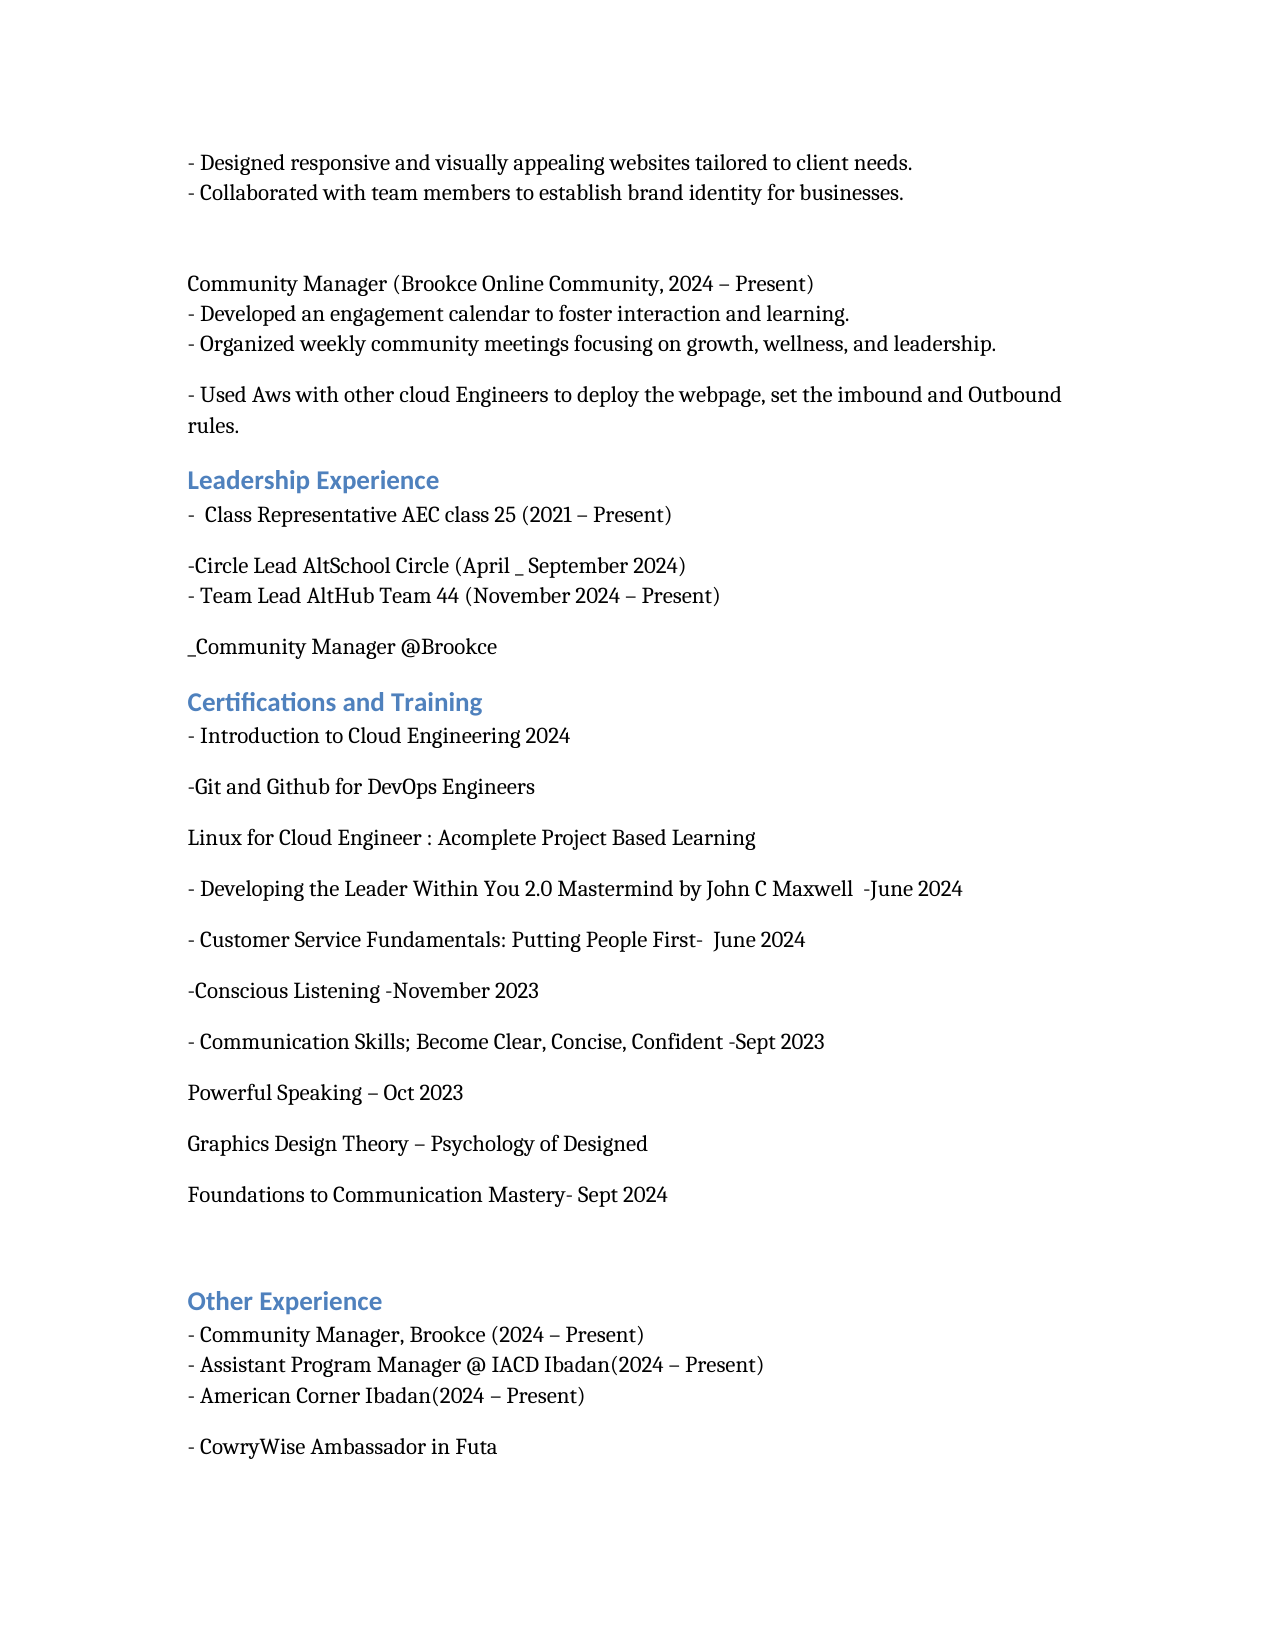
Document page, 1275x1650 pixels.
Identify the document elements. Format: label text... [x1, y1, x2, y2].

text Foundations to Communication Mastery- Sept 2024 [187, 1182, 1087, 1208]
text -Conscious Listening -November 2023 [187, 978, 1087, 1004]
text Powerful Speaking – Oct 2023 [187, 1080, 1087, 1106]
subtitle Certifications and Training [187, 685, 1087, 718]
text - Communication Skills; Become Clear, Concise, Confident -Sept 2023 [187, 1029, 1087, 1055]
text _Community Manager @Brookce [187, 634, 1087, 660]
subtitle Other Experience [187, 1284, 1087, 1317]
text - Introduction to Cloud Engineering 2024 [187, 723, 1087, 749]
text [187, 150, 1087, 358]
text - Used Aws with other cloud Engineers to deploy the webpage, set the imbound and Outbound rules. [187, 382, 1087, 439]
text Graphics Design Theory – Psychology of Designed [187, 1131, 1087, 1157]
text - Developing the Leader Within You 2.0 Mastermind by John C Maxwell -June 2024 [187, 876, 1087, 902]
text Linux for Cloud Engineer : Acomplete Project Based Learning [187, 825, 1087, 851]
text -Circle Lead AltSchool Circle (April _ September 2024) - Team Lead AltHub Team 44 (November 2024 – Present) [187, 552, 1087, 609]
text -Git and Github for DevOps Engineers [187, 774, 1087, 800]
text - Class Representative AEC class 25 (2021 – Present) [187, 501, 1087, 528]
text - Customer Service Fundamentals: Putting People First- June 2024 [187, 927, 1087, 953]
text - CowryWise Ambassador in Futa [187, 1433, 1087, 1460]
text - Community Manager, Brookce (2024 – Present) - Assistant Program Manager @ IACD Ibadan(2024 – Present) - American Corner Ibadan(2024 – Present) [187, 1322, 1087, 1409]
subtitle Leadership Experience [187, 463, 1087, 497]
